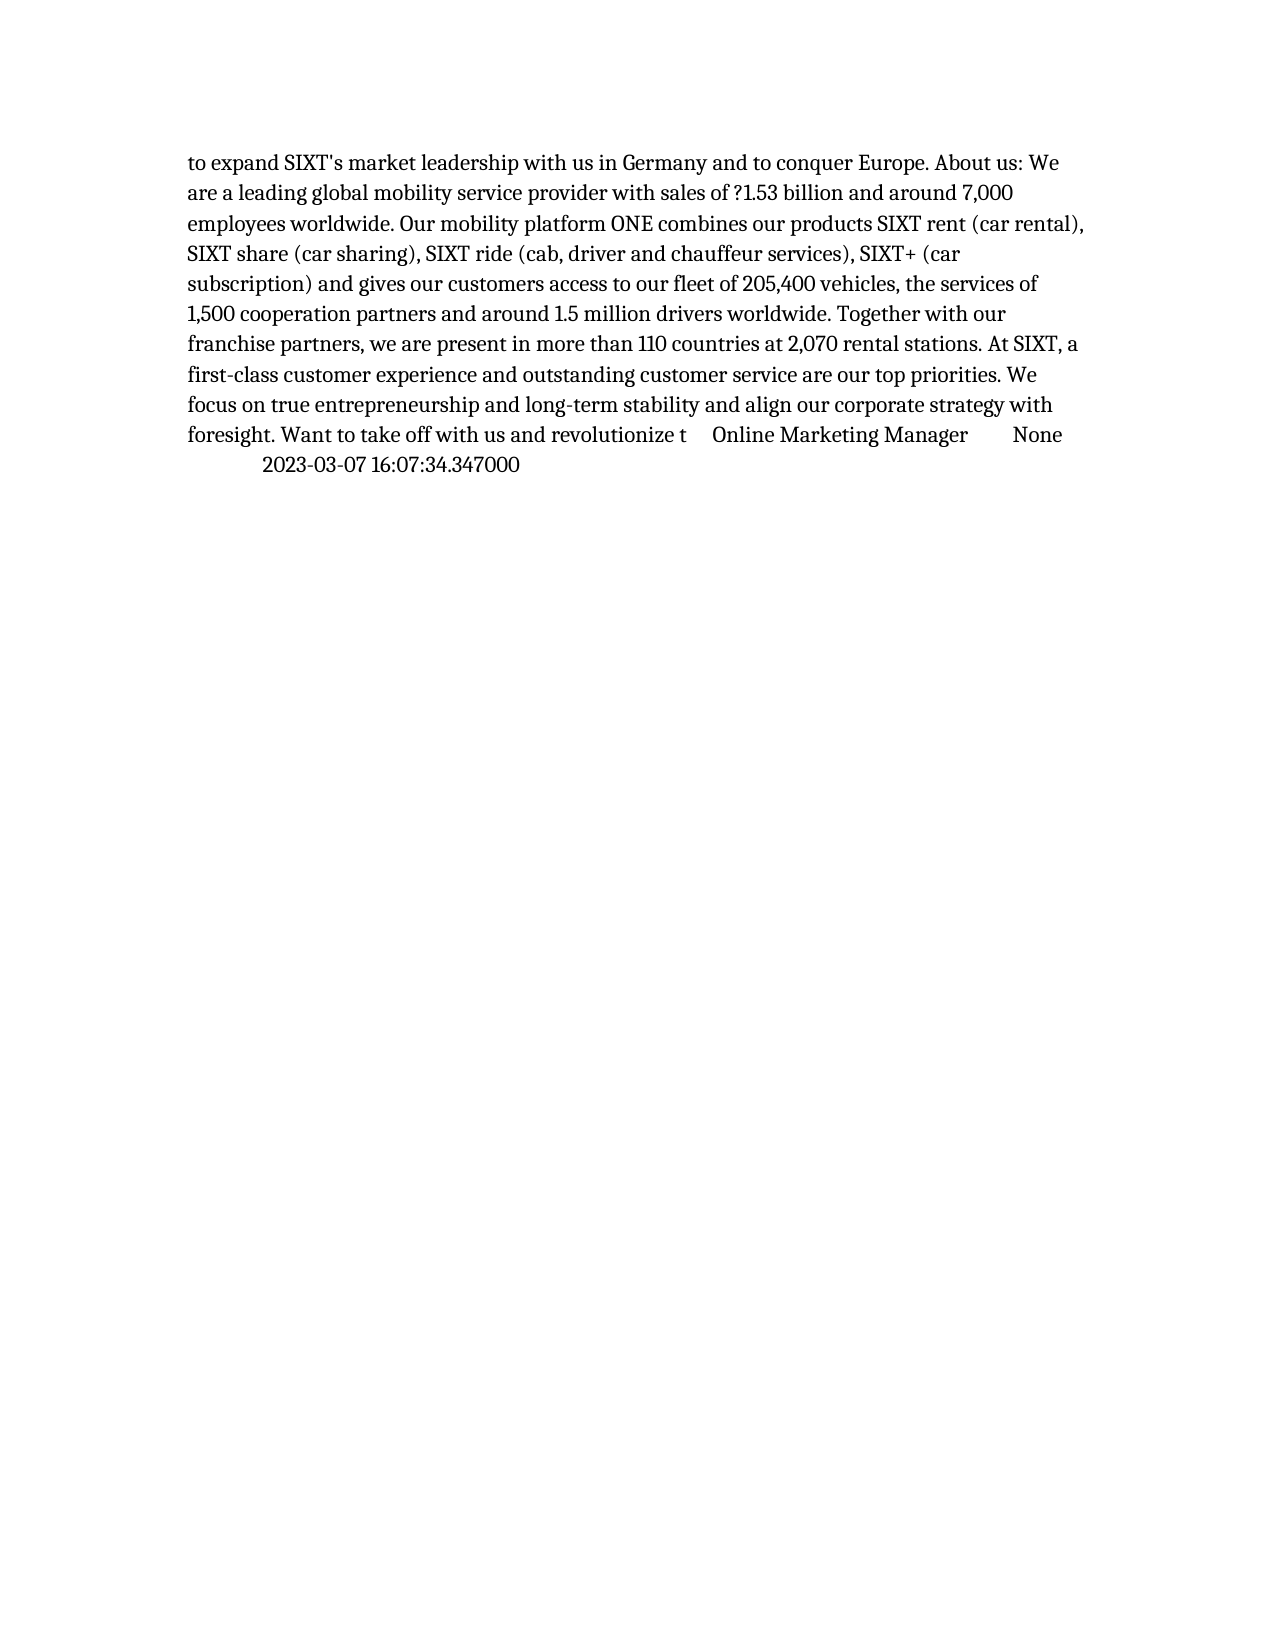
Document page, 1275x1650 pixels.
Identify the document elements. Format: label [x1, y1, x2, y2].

text [187, 150, 1087, 509]
